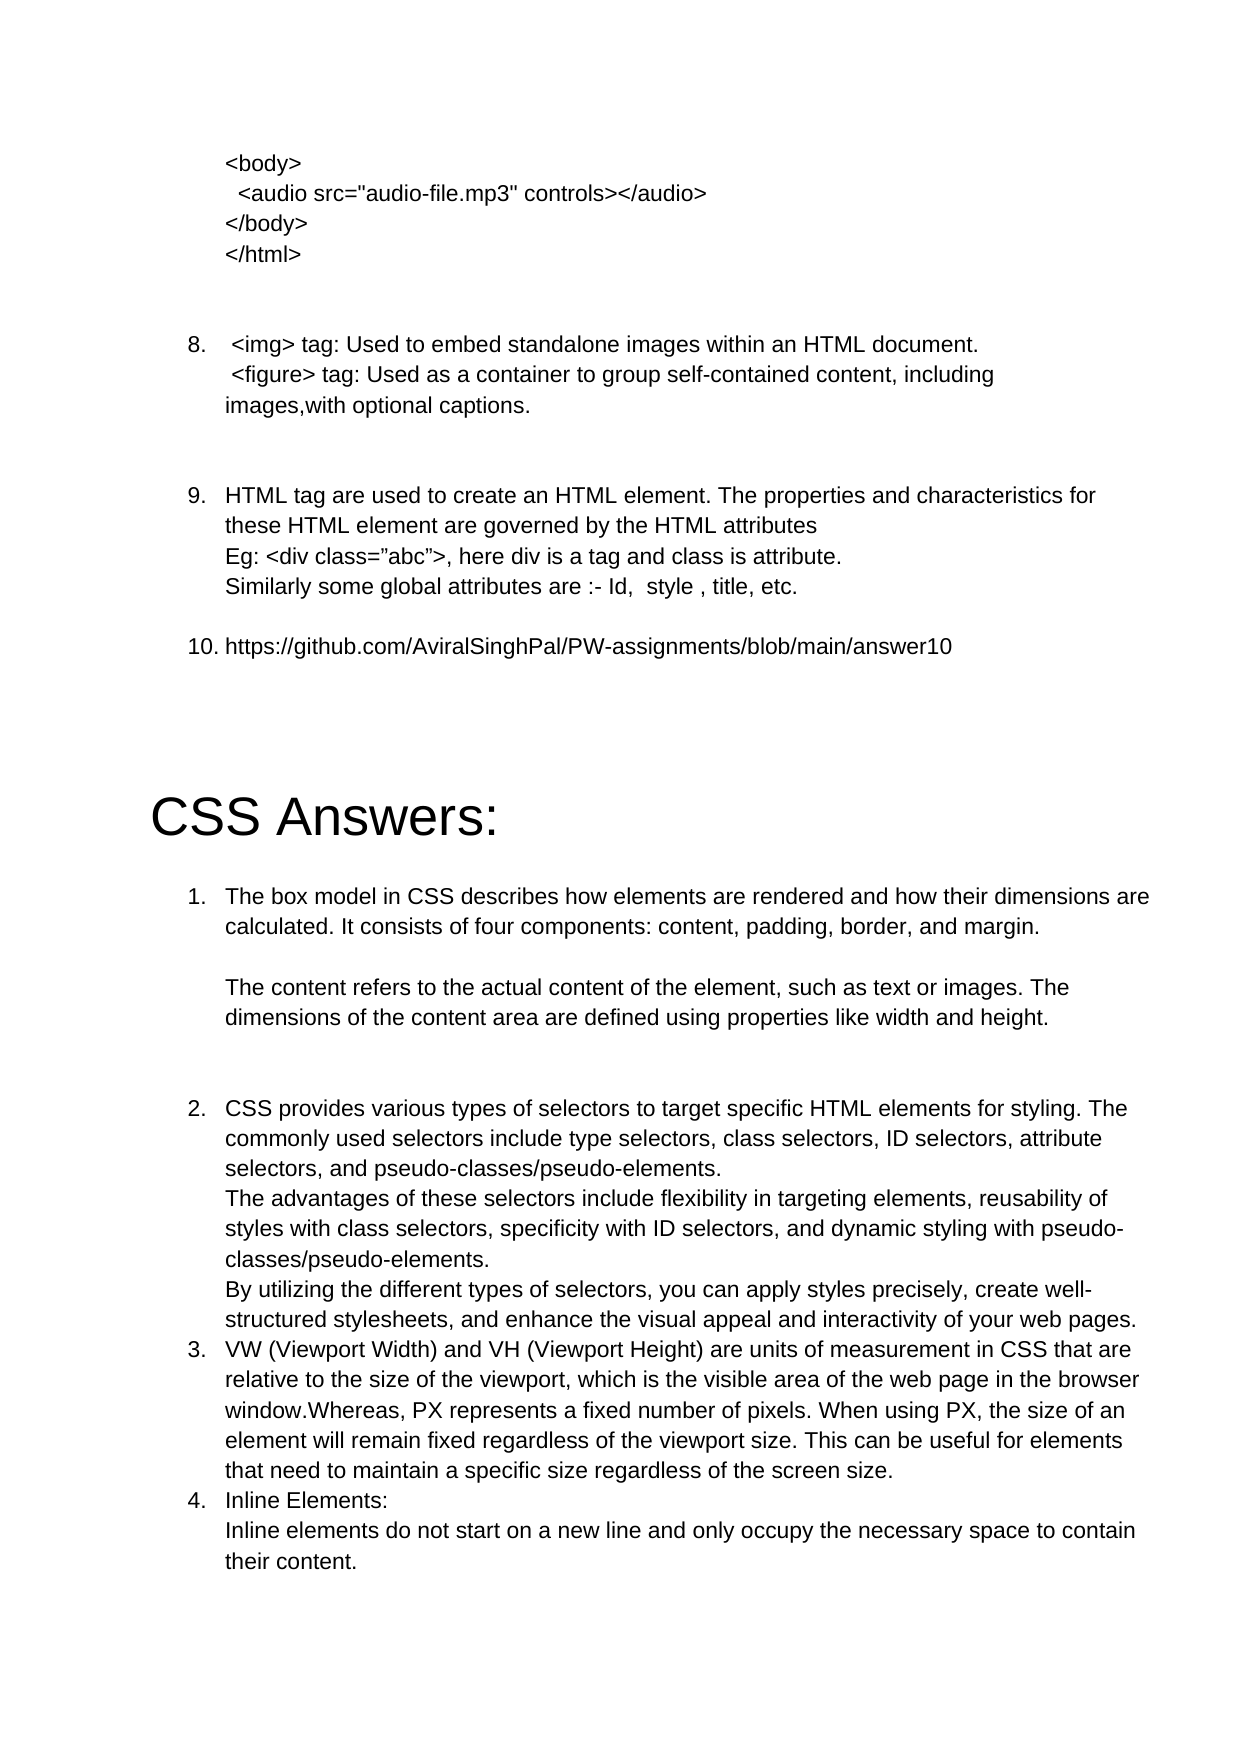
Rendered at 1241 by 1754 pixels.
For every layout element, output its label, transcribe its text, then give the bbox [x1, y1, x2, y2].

text Similarly some global attributes are :- Id, style , title, etc. [225, 573, 1153, 599]
text The content refers to the actual content of the element, such as text or images. The dimensions of the content area are defined using properties like width and height. [225, 974, 1153, 1030]
text The advantages of these selectors include flexibility in targeting elements, reusability of styles with class selectors, specificity with ID selectors, and dynamic styling with pseudo-classes/pseudo-elements. [225, 1185, 1153, 1272]
list <img> tag: Used to embed standalone images within an HTML document. [187, 331, 1153, 358]
list The box model in CSS describes how elements are rendered and how their dimensions are calculated. It consists of four components: content, padding, border, and margin. [187, 883, 1153, 940]
list VW (Viewport Width) and VH (Viewport Height) are units of measurement in CSS that are relative to the size of the viewport, which is the visible area of the web page in the browser window.Whereas, PX represents a fixed number of pixels. When using PX, the size of an element will remain fixed regardless of the viewport size. This can be useful for elements that need to maintain a specific size regardless of the screen size. [187, 1336, 1153, 1483]
list Inline Elements: [187, 1487, 1153, 1514]
title CSS Answers: [150, 784, 1153, 847]
list HTML tag are used to create an HTML element. The properties and characteristics for these HTML element are governed by the HTML attributes [187, 482, 1153, 539]
text <figure> tag: Used as a container to group self-contained content, including images,with optional captions. [225, 361, 1153, 418]
list CSS provides various types of selectors to target specific HTML elements for styling. The commonly used selectors include type selectors, class selectors, ID selectors, attribute selectors, and pseudo-classes/pseudo-elements. [187, 1094, 1153, 1181]
text <audio src="audio-file.mp3" controls></audio> [225, 180, 1153, 207]
text By utilizing the different types of selectors, you can apply styles precisely, create well-structured stylesheets, and enhance the visual appeal and interactivity of your web pages. [225, 1276, 1153, 1332]
text </html> [225, 241, 1153, 267]
text <body> [225, 150, 1153, 176]
text Inline elements do not start on a new line and only occupy the necessary space to contain their content. [225, 1517, 1153, 1574]
text Eg: <div class=”abc”>, here div is a tag and class is attribute. [225, 543, 1153, 569]
list https://github.com/AviralSinghPal/PW-assignments/blob/main/answer10 [187, 633, 1153, 660]
text </body> [225, 210, 1153, 237]
